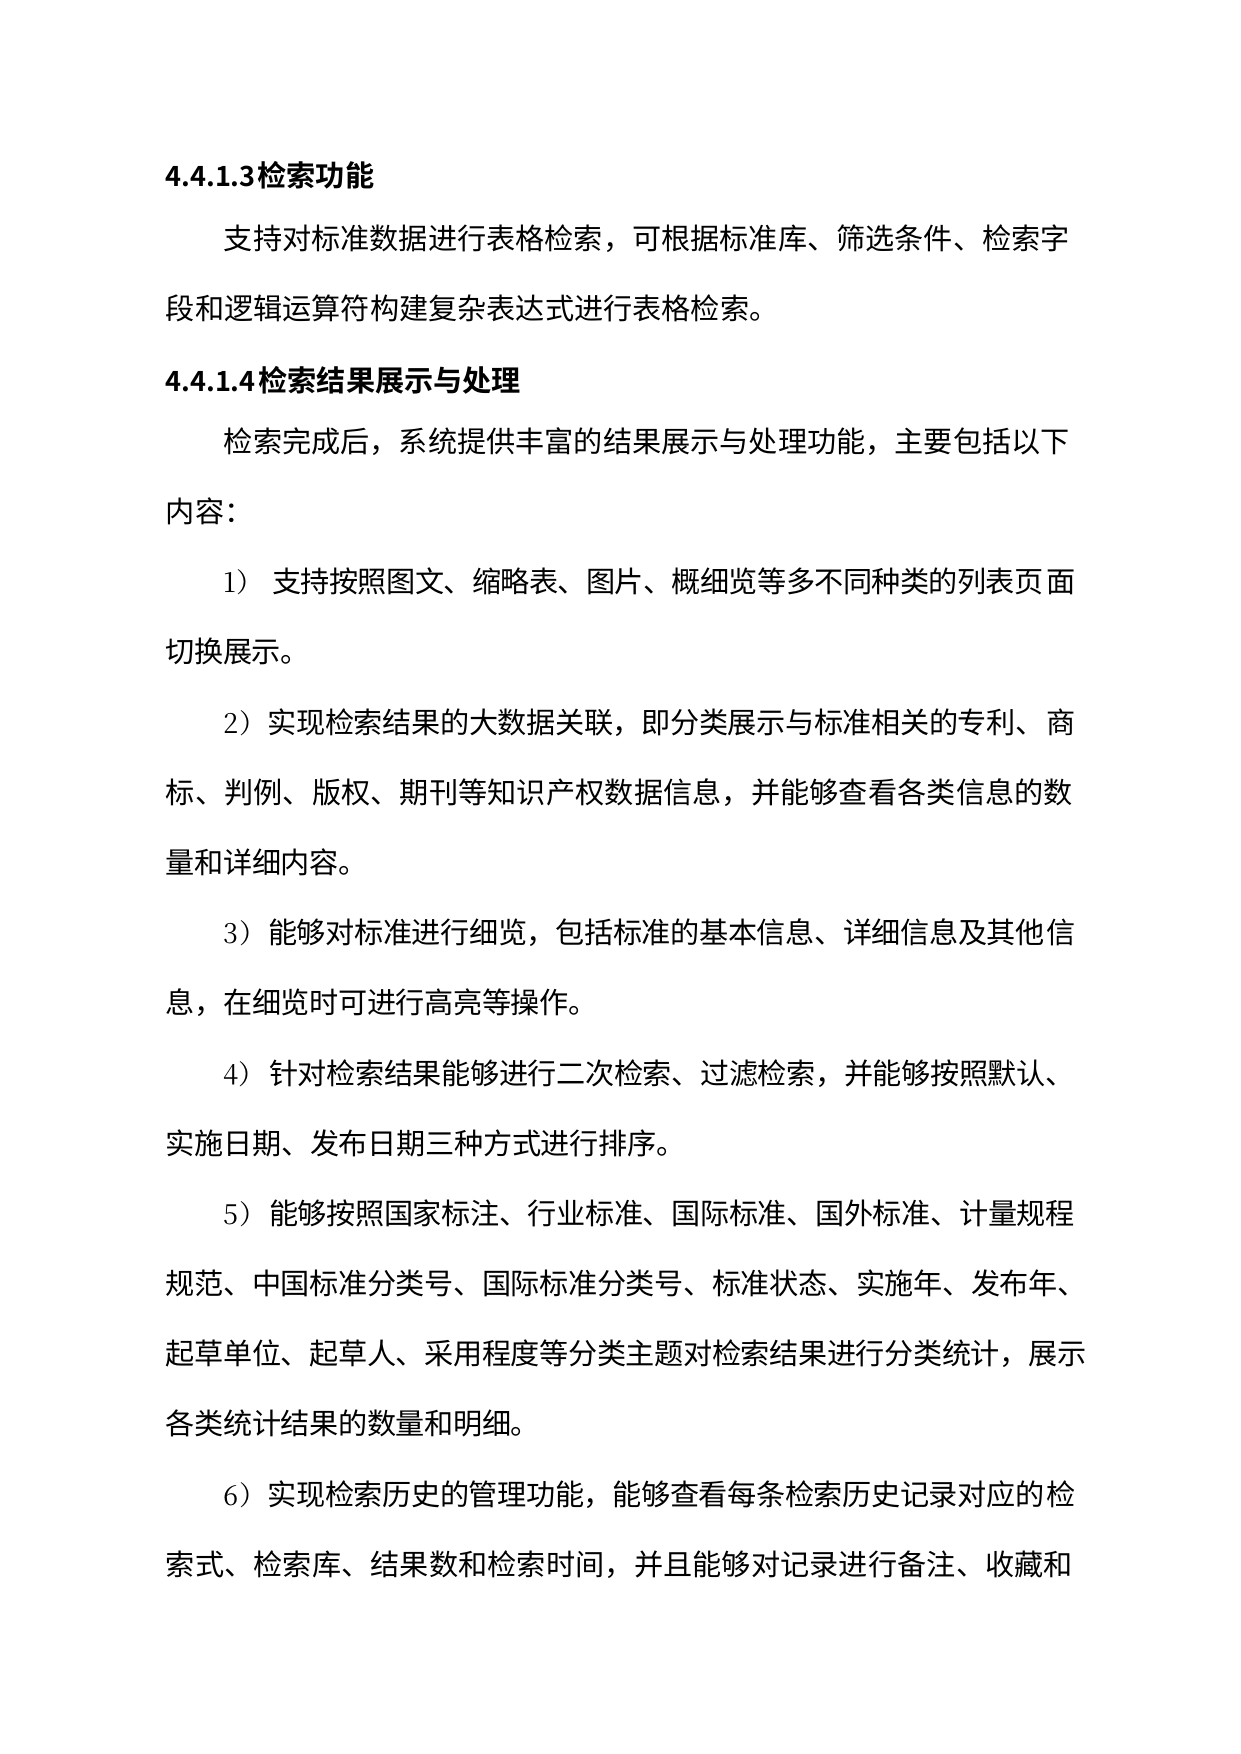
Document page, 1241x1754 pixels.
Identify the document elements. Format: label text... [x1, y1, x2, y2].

text 支持对标准数据进行表格检索，可根据标准库、筛选条件、检索字段和逻辑运算符构建复杂表达式进行表格检索。 [166, 215, 1069, 328]
subtitle 检索结果展示与处理 [166, 356, 1134, 400]
list 实现检索结果的大数据关联，即分类展示与标准相关的专利、商标、判例、版权、期刊等知识产权数据信息，并能够查看各类信息的数量和详细内容。 [166, 699, 1075, 882]
subtitle 检索功能 [166, 146, 1134, 197]
list 支持按照图文、缩略表、图片、概细览等多不同种类的列表页面切换展示。 [166, 559, 1075, 671]
list 能够对标准进行细览，包括标准的基本信息、详细信息及其他信息，在细览时可进行高亮等操作。 [166, 910, 1075, 1022]
list 针对检索结果能够进行二次检索、过滤检索，并能够按照默认、实施日期、发布日期三种方式进行排序。 [166, 1050, 1089, 1163]
list 能够按照国家标注、行业标准、国际标准、国外标准、计量规程规范、中国标准分类号、国际标准分类号、标准状态、实施年、发布年、起草单位、起草人、采用程度等分类主题对检索结果进行分类统计，展示各类统计结果的数量和明细。 [166, 1191, 1089, 1443]
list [166, 1471, 1075, 1583]
text 检索完成后，系统提供丰富的结果展示与处理功能，主要包括以下内容： [166, 418, 1069, 531]
